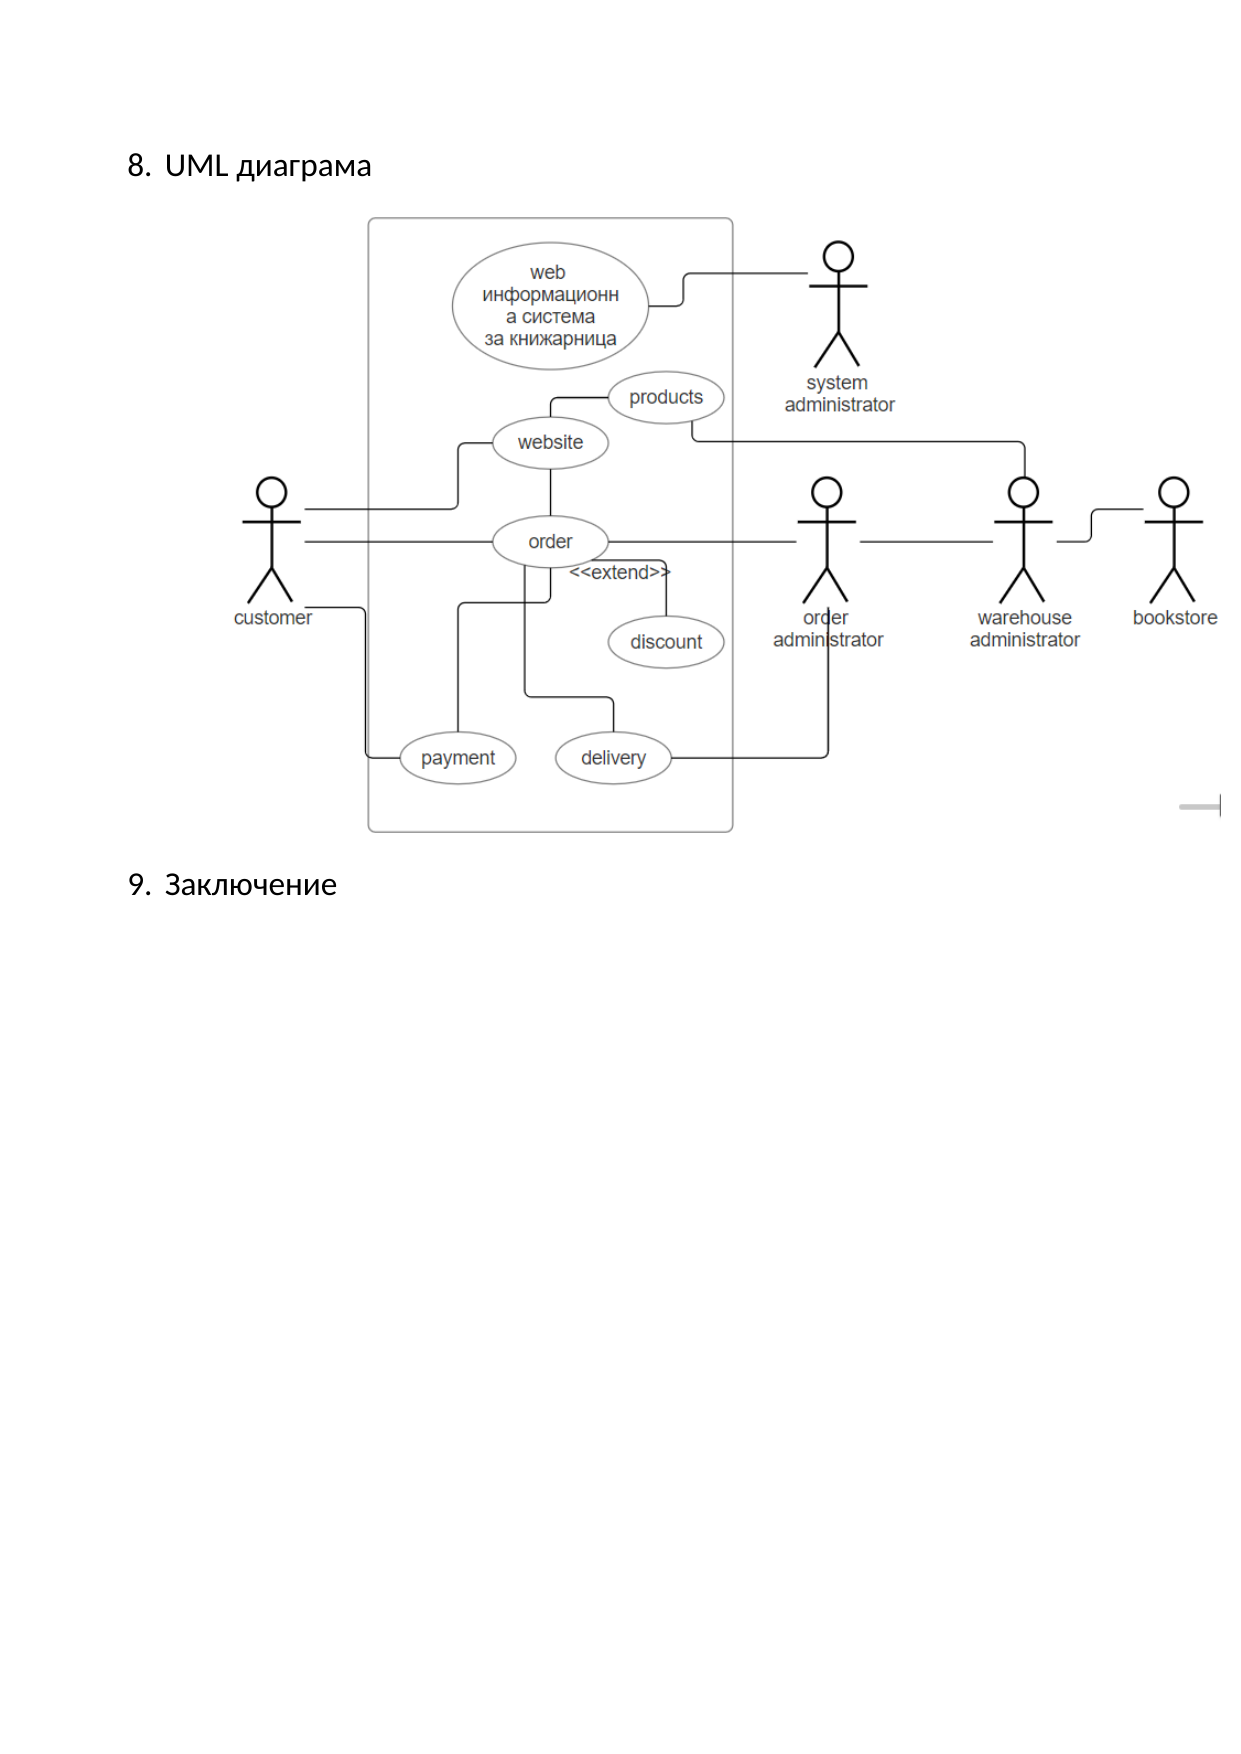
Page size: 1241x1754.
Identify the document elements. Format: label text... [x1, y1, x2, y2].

picture [127, 204, 1221, 844]
list UML диаграма [127, 144, 1148, 185]
list Заключение [127, 863, 1148, 903]
